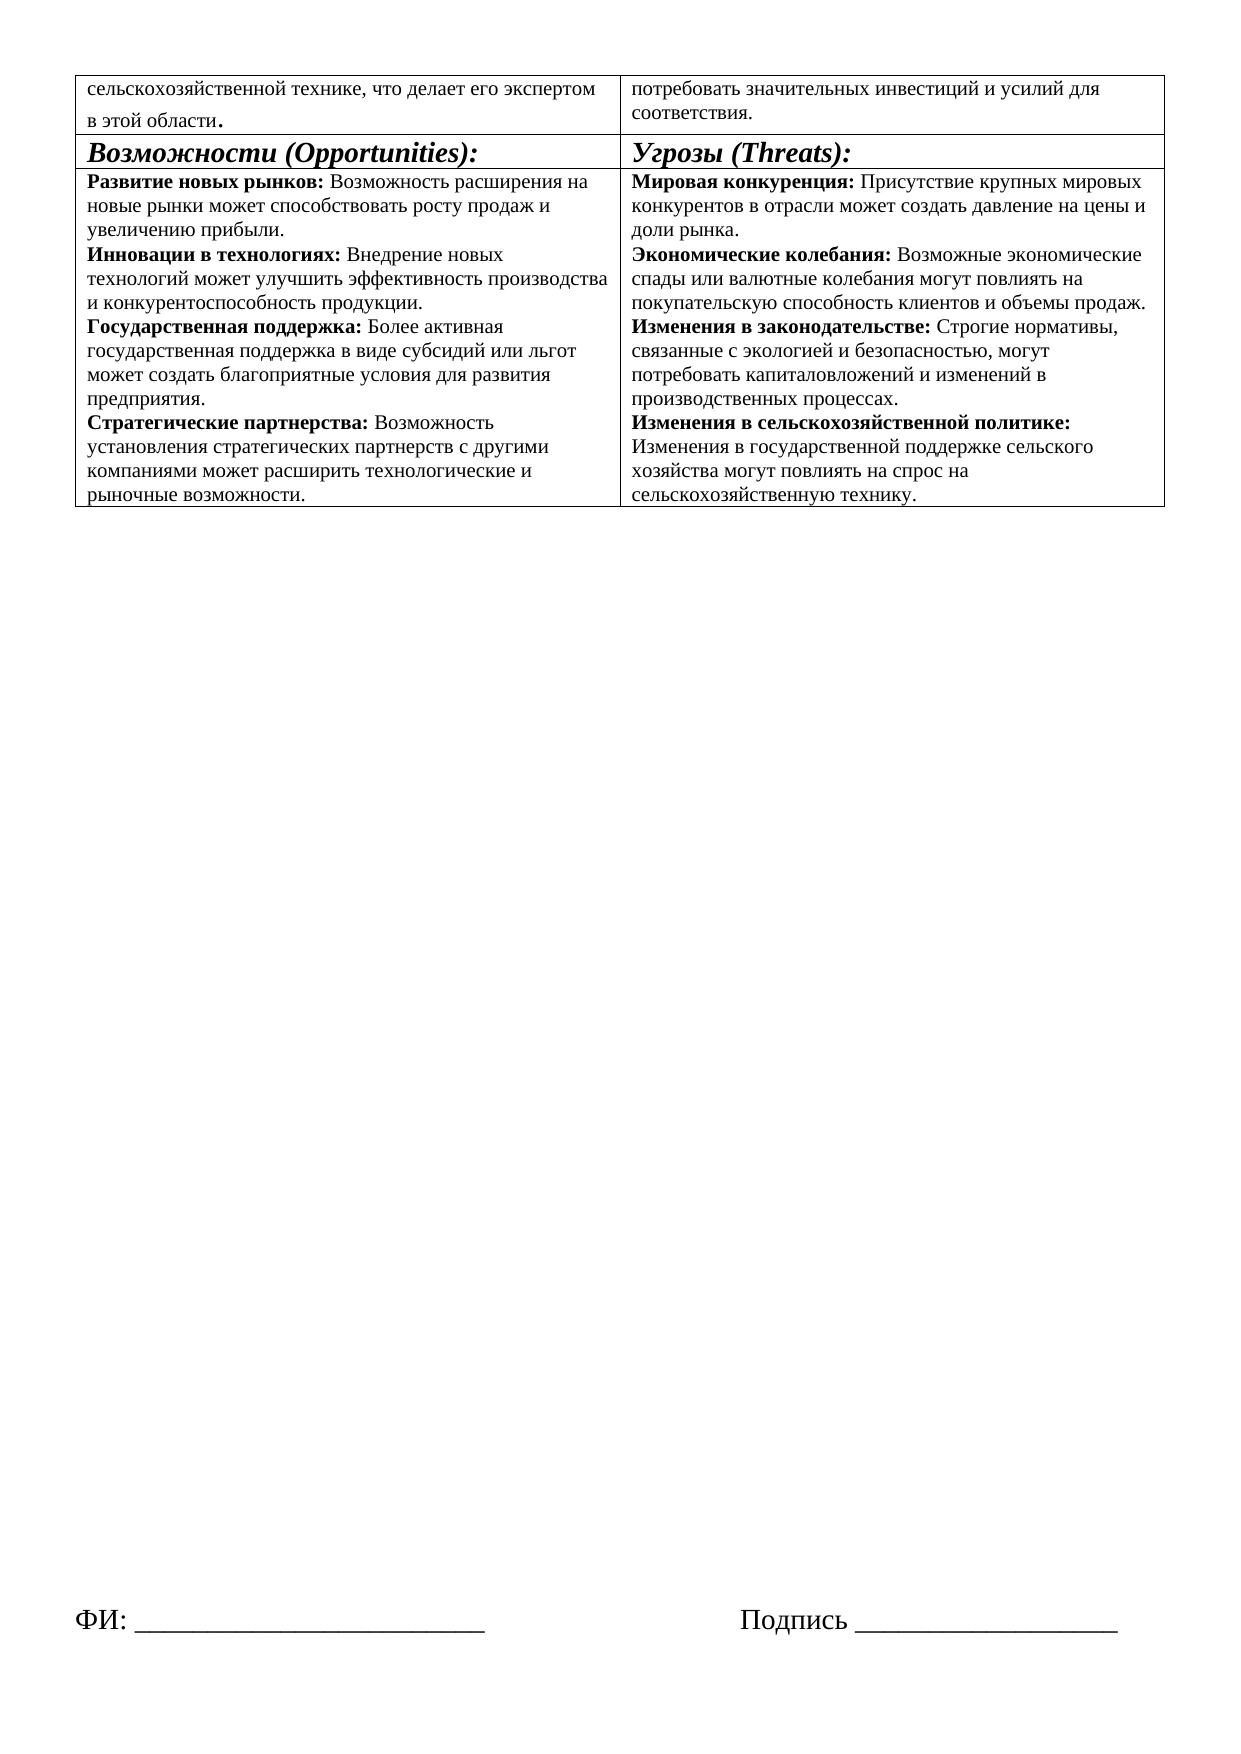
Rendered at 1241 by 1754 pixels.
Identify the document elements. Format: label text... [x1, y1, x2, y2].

table_cell Угрозы (Threats): [621, 135, 1164, 168]
table_cell Развитие новых рынков: Возможность расширения на новые рынки может способствовать росту продаж и увеличению прибыли. Инновации в технологиях: Внедрение новых технологий может улучшить эффективность производства и конкурентоспособность продукции. Государственная поддержка: Более активная государственная поддержка в виде субсидий или льгот может создать благоприятные условия для развития предприятия. Стратегические партнерства: Возможность установления стратегических партнерств с другими компаниями может расширить технологические и рыночные возможности. [76, 169, 620, 506]
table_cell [621, 76, 1164, 134]
text ФИ: ________________________ Подпись __________________ [75, 1602, 1165, 1636]
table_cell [76, 76, 620, 134]
table_cell Мировая конкуренция: Присутствие крупных мировых конкурентов в отрасли может создать давление на цены и доли рынка. Экономические колебания: Возможные экономические спады или валютные колебания могут повлиять на покупательскую способность клиентов и объемы продаж. Изменения в законодательстве: Строгие нормативы, связанные с экологией и безопасностью, могут потребовать капиталовложений и изменений в производственных процессах. Изменения в сельскохозяйственной политике: Изменения в государственной поддержке сельского хозяйства могут повлиять на спрос на сельскохозяйственную технику. [621, 169, 1164, 506]
table_cell Возможности (Opportunities): [76, 135, 620, 168]
